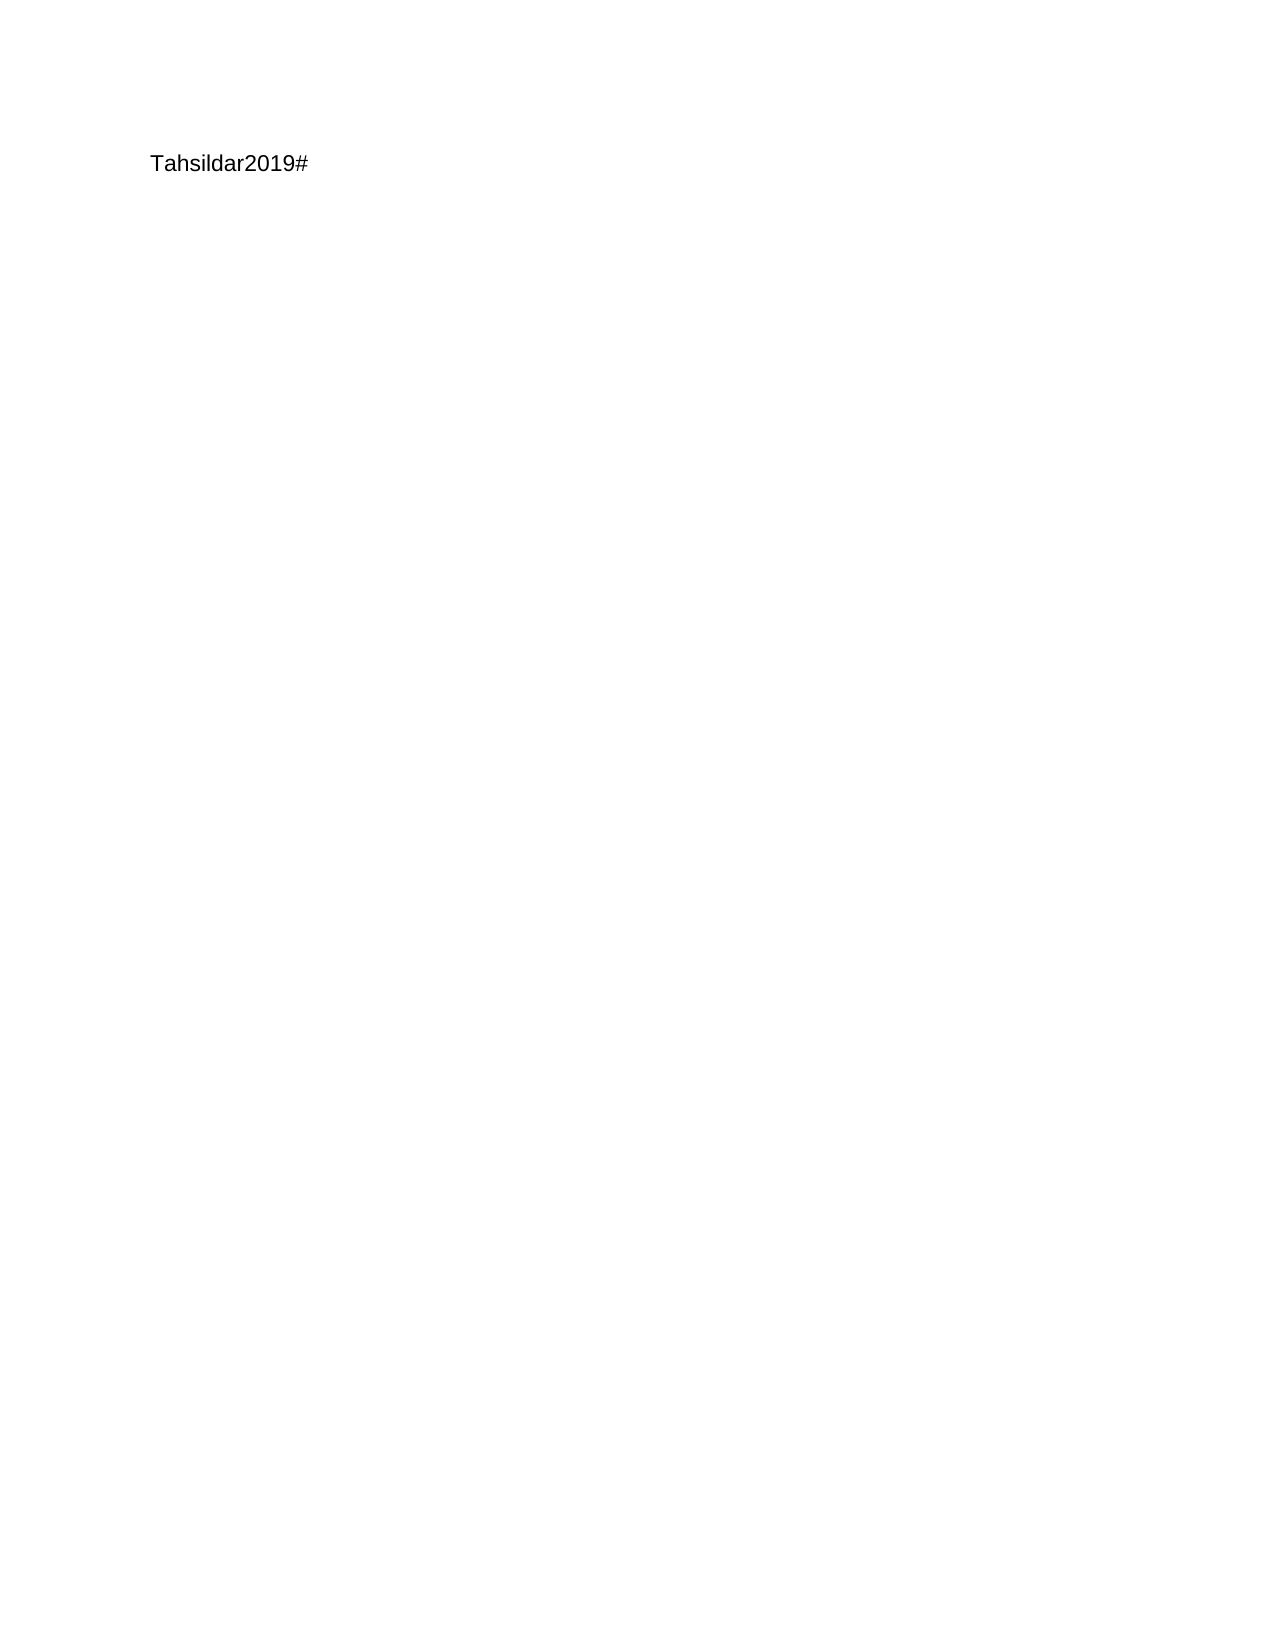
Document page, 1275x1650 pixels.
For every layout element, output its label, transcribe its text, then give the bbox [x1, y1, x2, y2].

text Tahsildar2019# [150, 150, 1125, 176]
